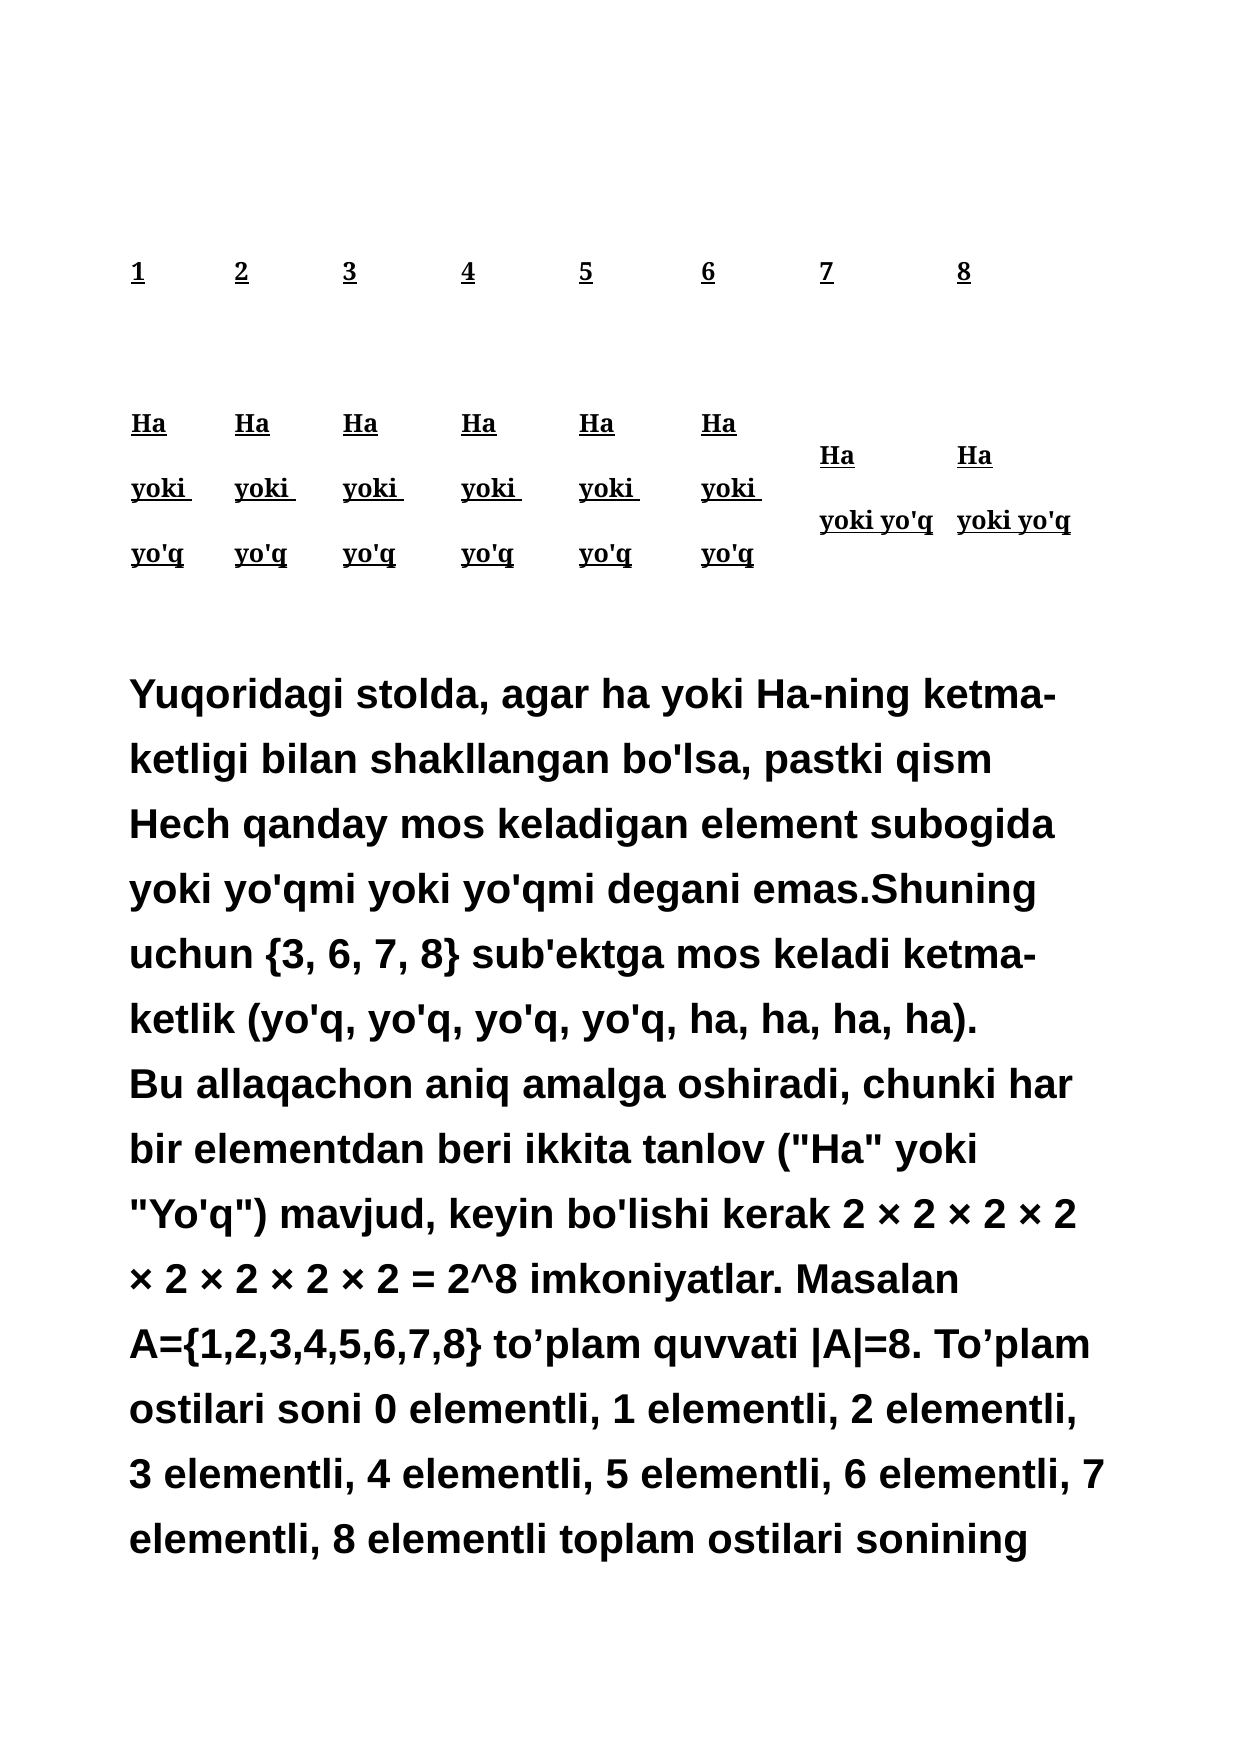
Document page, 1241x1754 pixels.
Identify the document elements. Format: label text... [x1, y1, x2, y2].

table_cell Ha yoki yo'q [450, 314, 568, 596]
table_cell Ha yoki yo'q [946, 314, 1096, 596]
table_cell Ha yoki yo'q [690, 314, 808, 596]
table_header 1 [120, 162, 223, 314]
table_header 7 [808, 162, 946, 314]
table_header 8 [946, 162, 1096, 314]
table_header 6 [690, 162, 808, 314]
table_cell Ha yoki yo'q [120, 314, 223, 596]
table_cell Ha yoki yo'q [224, 314, 332, 596]
table_cell Ha yoki yo'q [568, 314, 690, 596]
table_header 5 [568, 162, 690, 314]
table_cell Ha yoki yo'q [808, 314, 946, 596]
table_header 2 [224, 162, 332, 314]
table_header 3 [332, 162, 450, 314]
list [129, 596, 1111, 1571]
table_header 4 [450, 162, 568, 314]
table_cell Ha yoki yo'q [332, 314, 450, 596]
